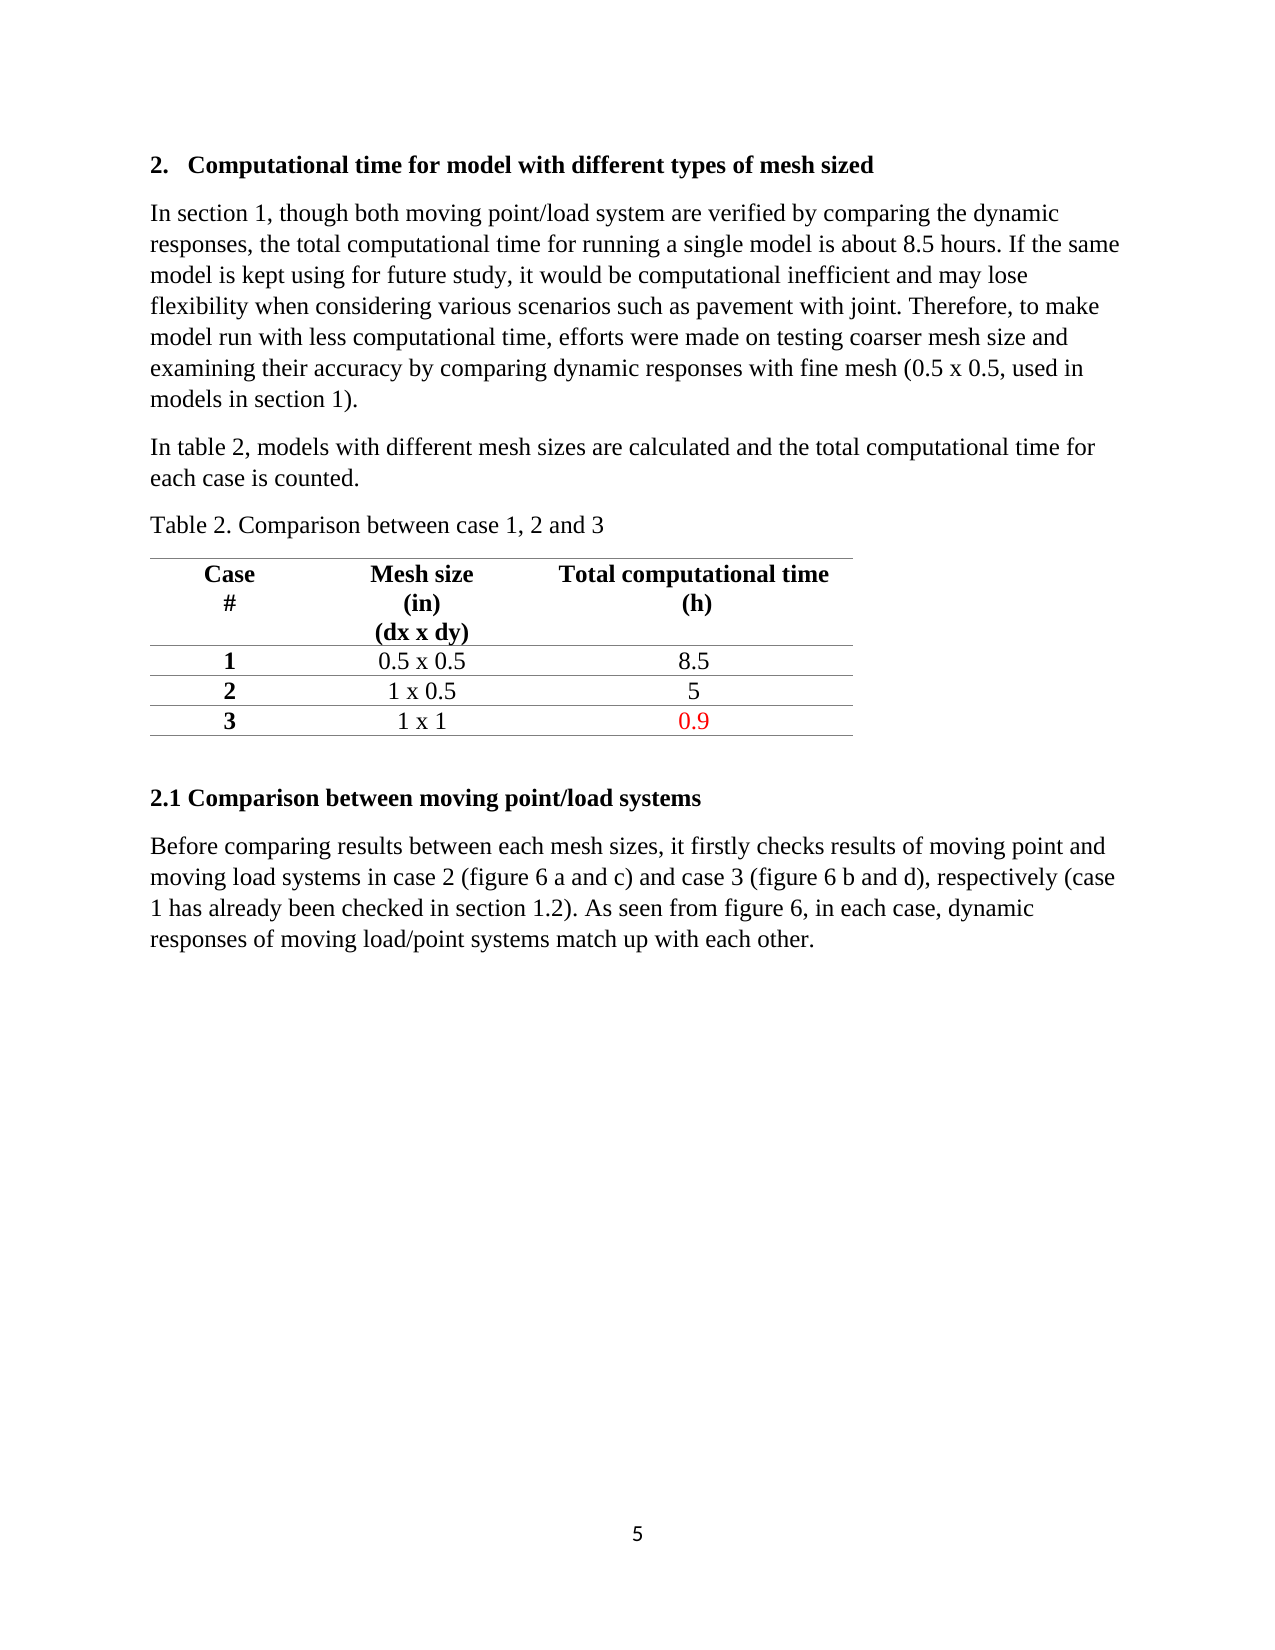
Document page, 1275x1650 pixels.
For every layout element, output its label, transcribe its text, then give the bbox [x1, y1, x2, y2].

table_header Mesh size (in) (dx x dy) [309, 559, 535, 645]
table_cell 1 [150, 646, 309, 675]
text Table 2. Comparison between case 1, 2 and 3 [150, 510, 1125, 539]
table_cell 3 [150, 706, 309, 735]
table_cell 0.5 x 0.5 [309, 646, 535, 675]
table_cell 5 [535, 676, 853, 705]
list Comparison between moving point/load systems [150, 783, 1125, 812]
table_cell 1 x 0.5 [309, 676, 535, 705]
table_header Case # [150, 559, 309, 645]
table_header Total computational time (h) [535, 559, 853, 645]
table_cell 0.9 [535, 706, 853, 735]
list Computational time for model with different types of mesh sized [150, 150, 1125, 179]
text Before comparing results between each mesh sizes, it firstly checks results of moving point and moving load systems in case 2 (figure 6 a and c) and case 3 (figure 6 b and d), respectively (case 1 has already been checked in section 1.2). As seen from figure 6, in each case, dynamic responses of moving load/point systems match up with each other. [150, 831, 1125, 953]
table_cell 8.5 [535, 646, 853, 675]
text In section 1, though both moving point/load system are verified by comparing the dynamic responses, the total computational time for running a single model is about 8.5 hours. If the same model is kept using for future study, it would be computational inefficient and may lose flexibility when considering various scenarios such as pavement with joint. Therefore, to make model run with less computational time, efforts were made on testing coarser mesh size and examining their accuracy by comparing dynamic responses with fine mesh (0.5 x 0.5, used in models in section 1). [150, 198, 1125, 413]
text In table 2, models with different mesh sizes are calculated and the total computational time for each case is counted. [150, 432, 1125, 491]
table_cell 2 [150, 676, 309, 705]
table_cell 1 x 1 [309, 706, 535, 735]
